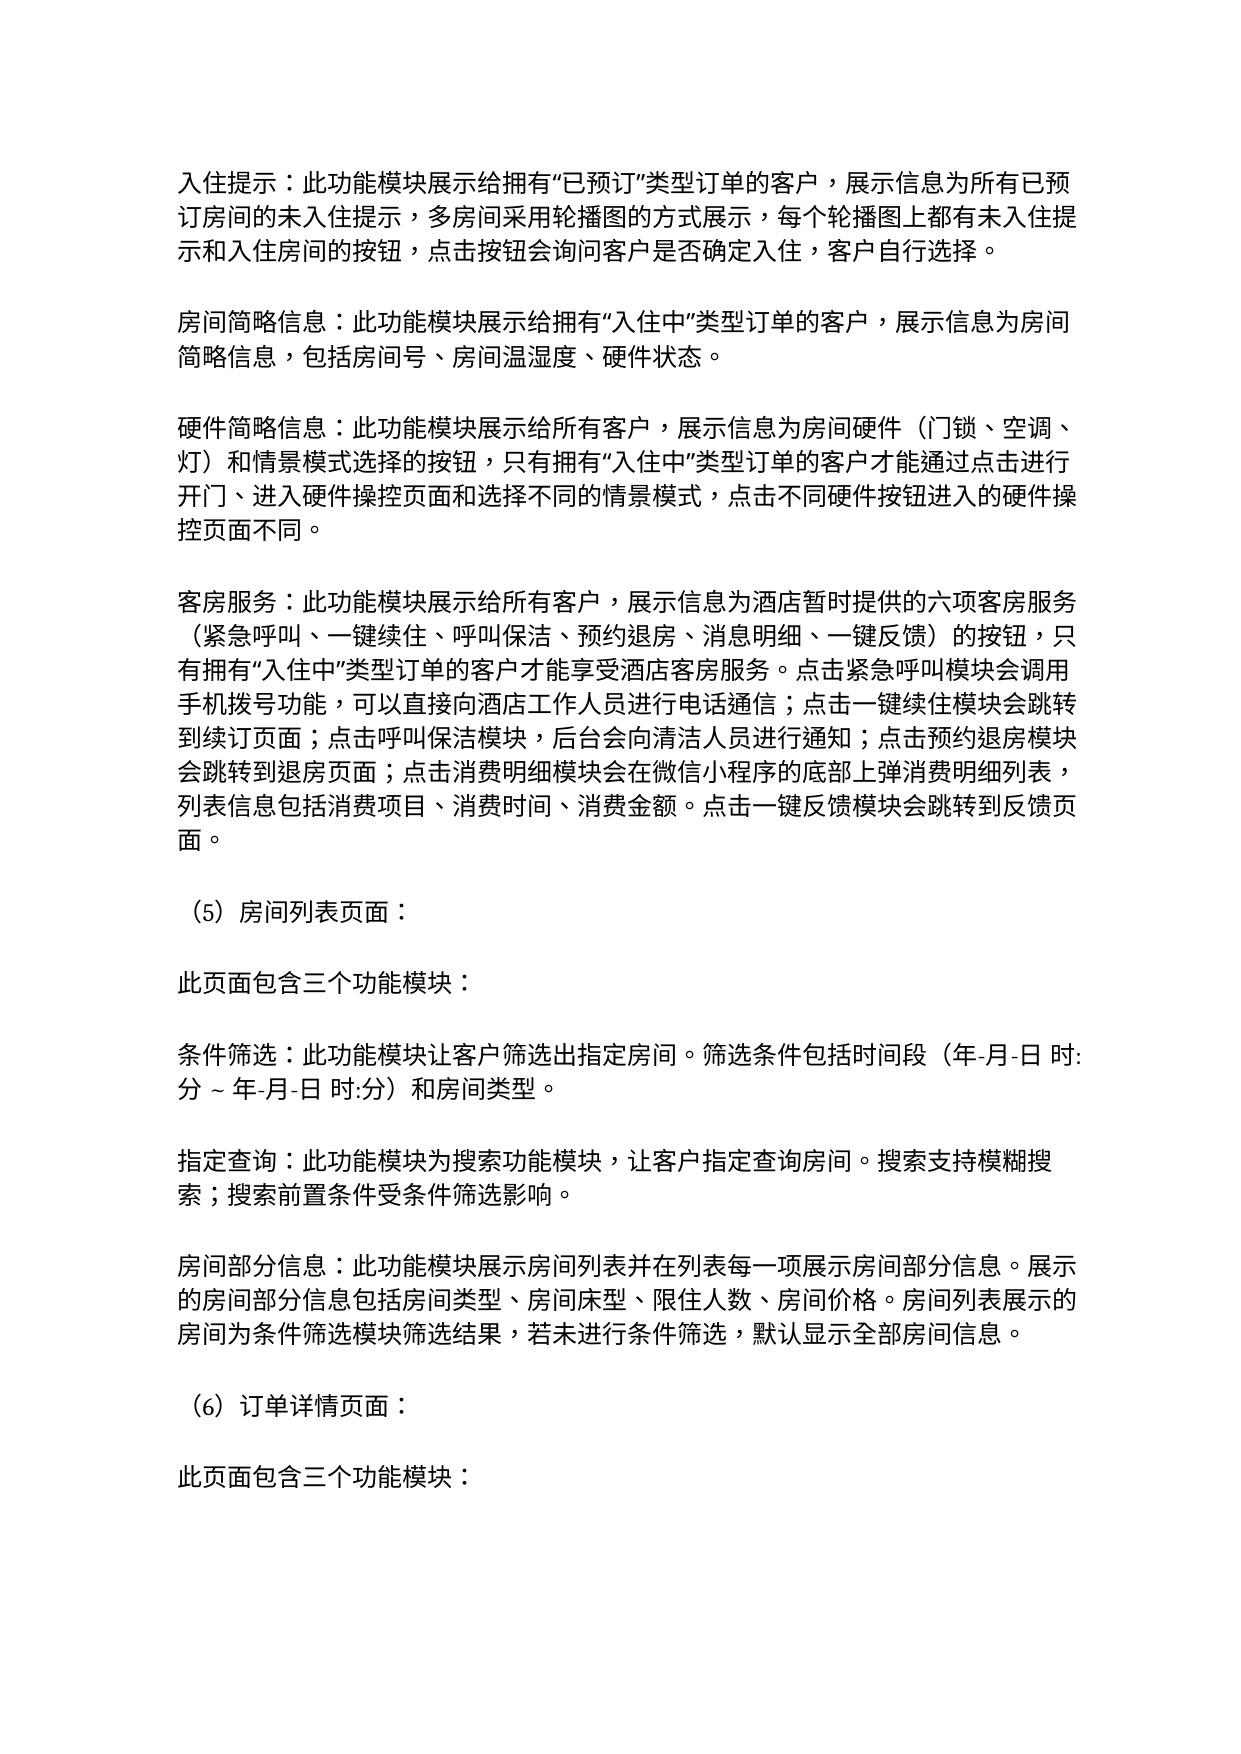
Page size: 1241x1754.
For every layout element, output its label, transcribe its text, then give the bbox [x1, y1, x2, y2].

text 指定查询：此功能模块为搜索功能模块，让客户指定查询房间。搜索支持模糊搜索；搜索前置条件受条件筛选影响。 [177, 1143, 1092, 1211]
text 此页面包含三个功能模块： [177, 966, 1092, 1000]
text 房间部分信息：此功能模块展示房间列表并在列表每一项展示房间部分信息。展示的房间部分信息包括房间类型、房间床型、限住人数、房间价格。房间列表展示的房间为条件筛选模块筛选结果，若未进行条件筛选，默认显示全部房间信息。 [177, 1249, 1092, 1351]
text 客房服务：此功能模块展示给所有客户，展示信息为酒店暂时提供的六项客房服务（紧急呼叫、一键续住、呼叫保洁、预约退房、消息明细、一键反馈）的按钮，只有拥有“入住中”类型订单的客户才能享受酒店客房服务。点击紧急呼叫模块会调用手机拨号功能，可以直接向酒店工作人员进行电话通信；点击一键续住模块会跳转到续订页面；点击呼叫保洁模块，后台会向清洁人员进行通知；点击预约退房模块会跳转到退房页面；点击消费明细模块会在微信小程序的底部上弹消费明细列表，列表信息包括消费项目、消费时间、消费金额。点击一键反馈模块会跳转到反馈页面。 [177, 584, 1092, 857]
text 条件筛选：此功能模块让客户筛选出指定房间。筛选条件包括时间段（年-月-日 时:分 ~ 年-月-日 时:分）和房间类型。 [177, 1038, 1092, 1106]
text （5）房间列表页面： [177, 894, 1092, 928]
text 此页面包含三个功能模块： [177, 1460, 1092, 1494]
text 房间简略信息：此功能模块展示给拥有“入住中”类型订单的客户，展示信息为房间简略信息，包括房间号、房间温湿度、硬件状态。 [177, 305, 1092, 373]
text （6）订单详情页面： [177, 1388, 1092, 1423]
text 硬件简略信息：此功能模块展示给所有客户，展示信息为房间硬件（门锁、空调、灯）和情景模式选择的按钮，只有拥有“入住中”类型订单的客户才能通过点击进行开门、进入硬件操控页面和选择不同的情景模式，点击不同硬件按钮进入的硬件操控页面不同。 [177, 411, 1092, 547]
text 入住提示：此功能模块展示给拥有“已预订”类型订单的客户，展示信息为所有已预订房间的未入住提示，多房间采用轮播图的方式展示，每个轮播图上都有未入住提示和入住房间的按钮，点击按钮会询问客户是否确定入住，客户自行选择。 [177, 165, 1092, 268]
